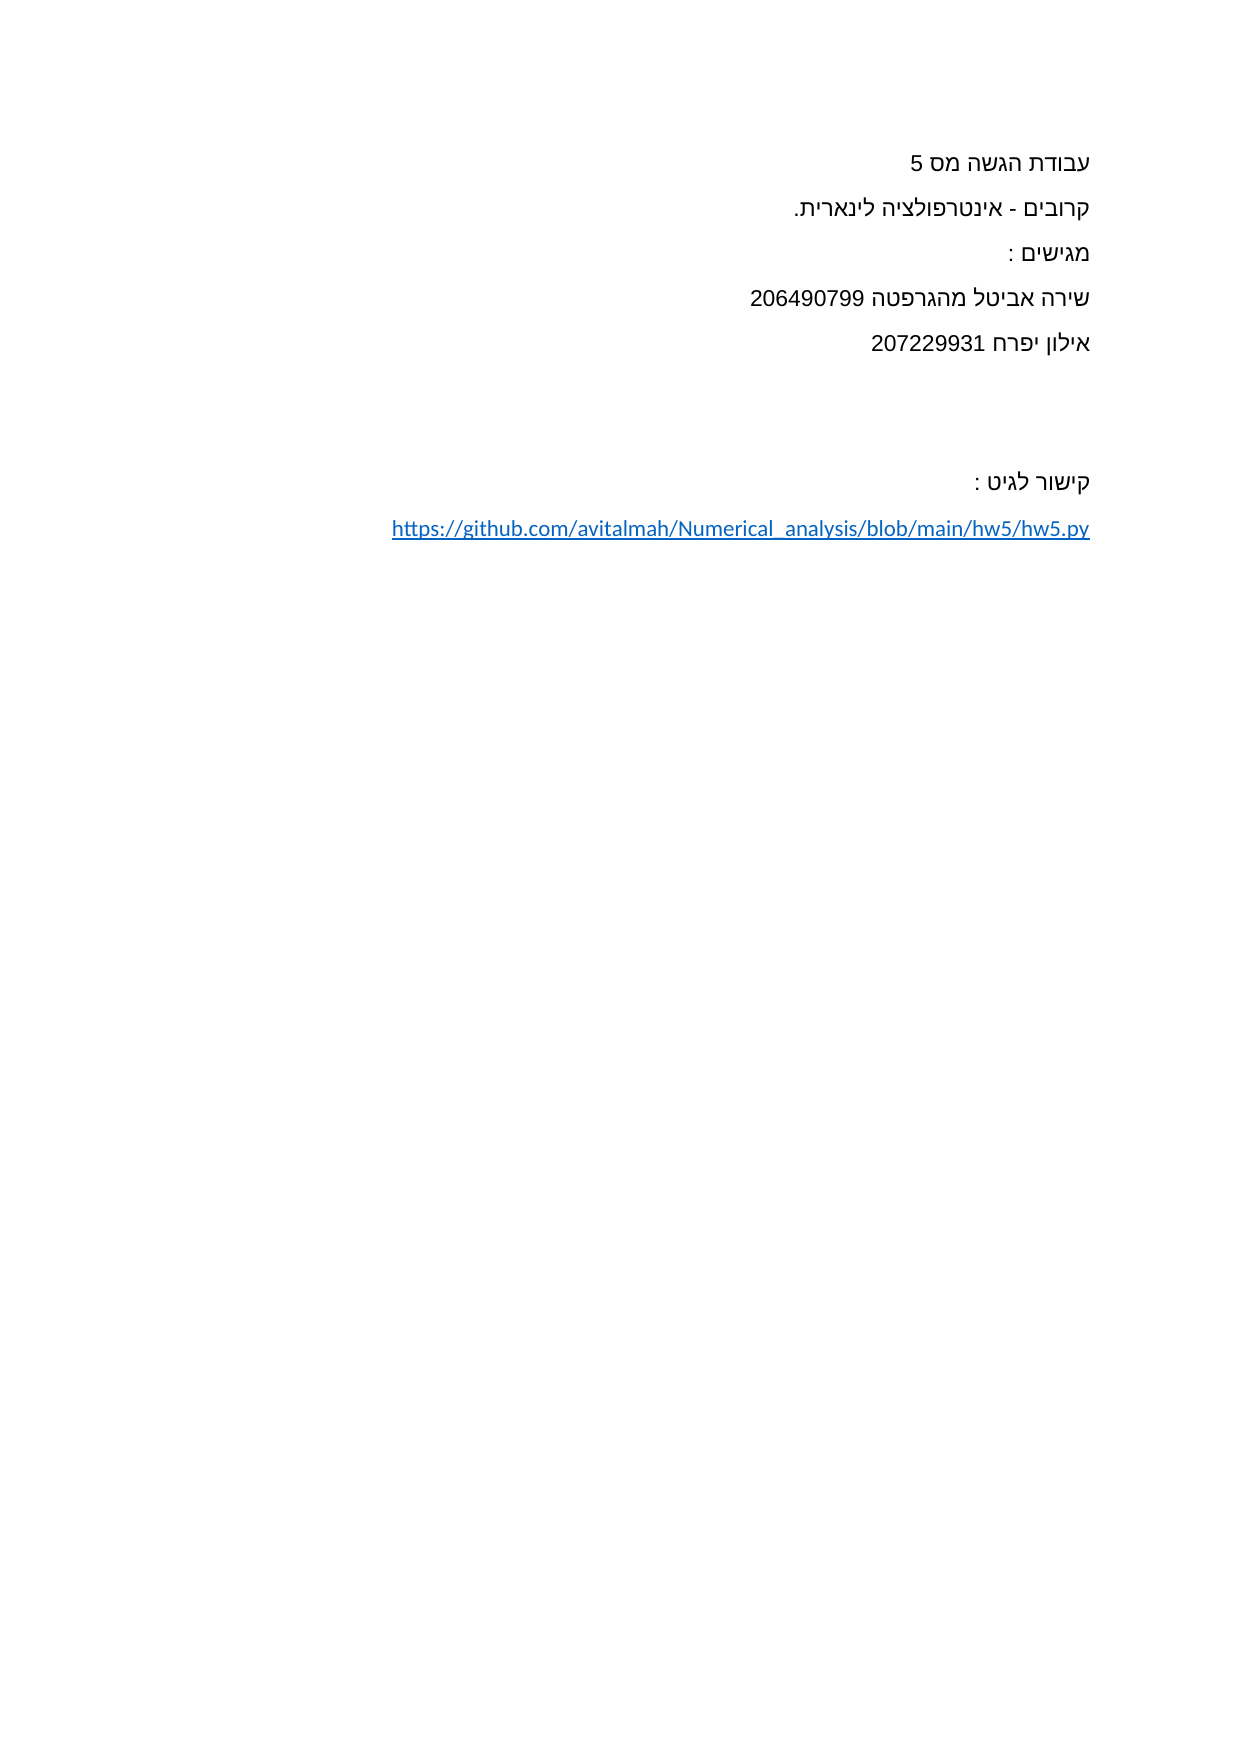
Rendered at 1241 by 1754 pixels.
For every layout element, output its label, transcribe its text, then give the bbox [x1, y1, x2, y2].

text קישור לגיט : [150, 469, 1090, 496]
text מגישים : [150, 240, 1090, 267]
text קרובים - אינטרפולציה לינארית. [150, 195, 1090, 221]
text עבודת הגשה מס 5 [150, 150, 1090, 176]
text https://github.com/avitalmah/Numerical_analysis/blob/main/hw5/hw5.py [150, 514, 1090, 573]
text אילון יפרח 207229931 [150, 330, 1090, 357]
text שירה אביטל מהגרפטה 206490799 [150, 285, 1090, 312]
